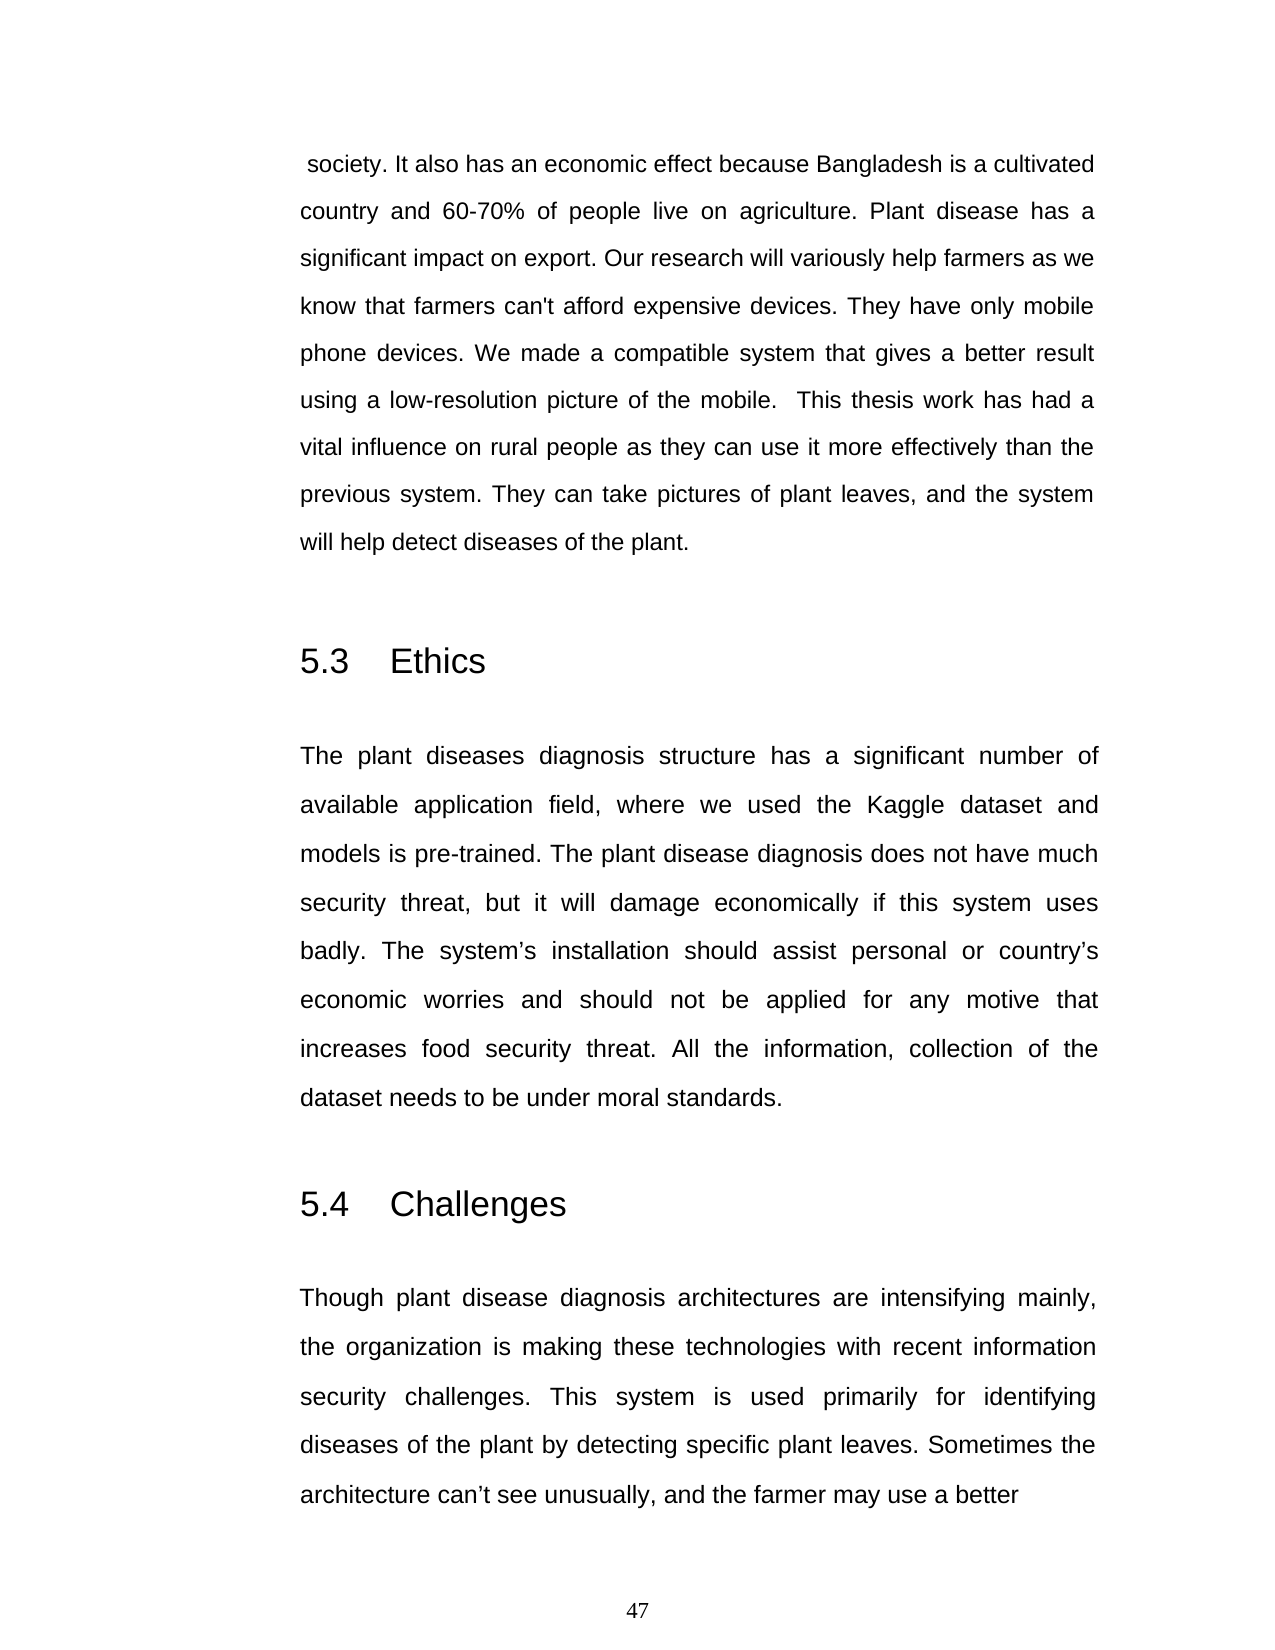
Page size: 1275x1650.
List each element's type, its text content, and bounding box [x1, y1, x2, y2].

text 5.3 Ethics [300, 641, 1125, 681]
text 5.4 Challenges [300, 1183, 1125, 1224]
text The plant diseases diagnosis structure has a significant number of available application field, where we used the Kaggle dataset and models is pre-trained. The plant disease diagnosis does not have much security threat, but it will damage economically if this system uses badly. The system’s installation should assist personal or country’s economic worries and should not be applied for any motive that increases food security threat. All the information, collection of the dataset needs to be under moral standards. [300, 741, 1100, 1112]
text society. It also has an economic effect because Bangladesh is a cultivated country and 60-70% of people live on agriculture. Plant disease has a significant impact on export. Our research will variously help farmers as we know that farmers can't afford expensive devices. They have only mobile phone devices. We made a compatible system that gives a better result using a low-resolution picture of the mobile. This thesis work has had a vital influence on rural people as they can use it more effectively than the previous system. They can take pictures of plant leaves, and the system will help detect diseases of the plant. [300, 150, 1096, 555]
text Though plant disease diagnosis architectures are intensifying mainly, the organization is making these technologies with recent information security challenges. This system is used primarily for identifying diseases of the plant by detecting specific plant leaves. Sometimes the architecture can’t see unusually, and the farmer may use a better [299, 1283, 1098, 1508]
